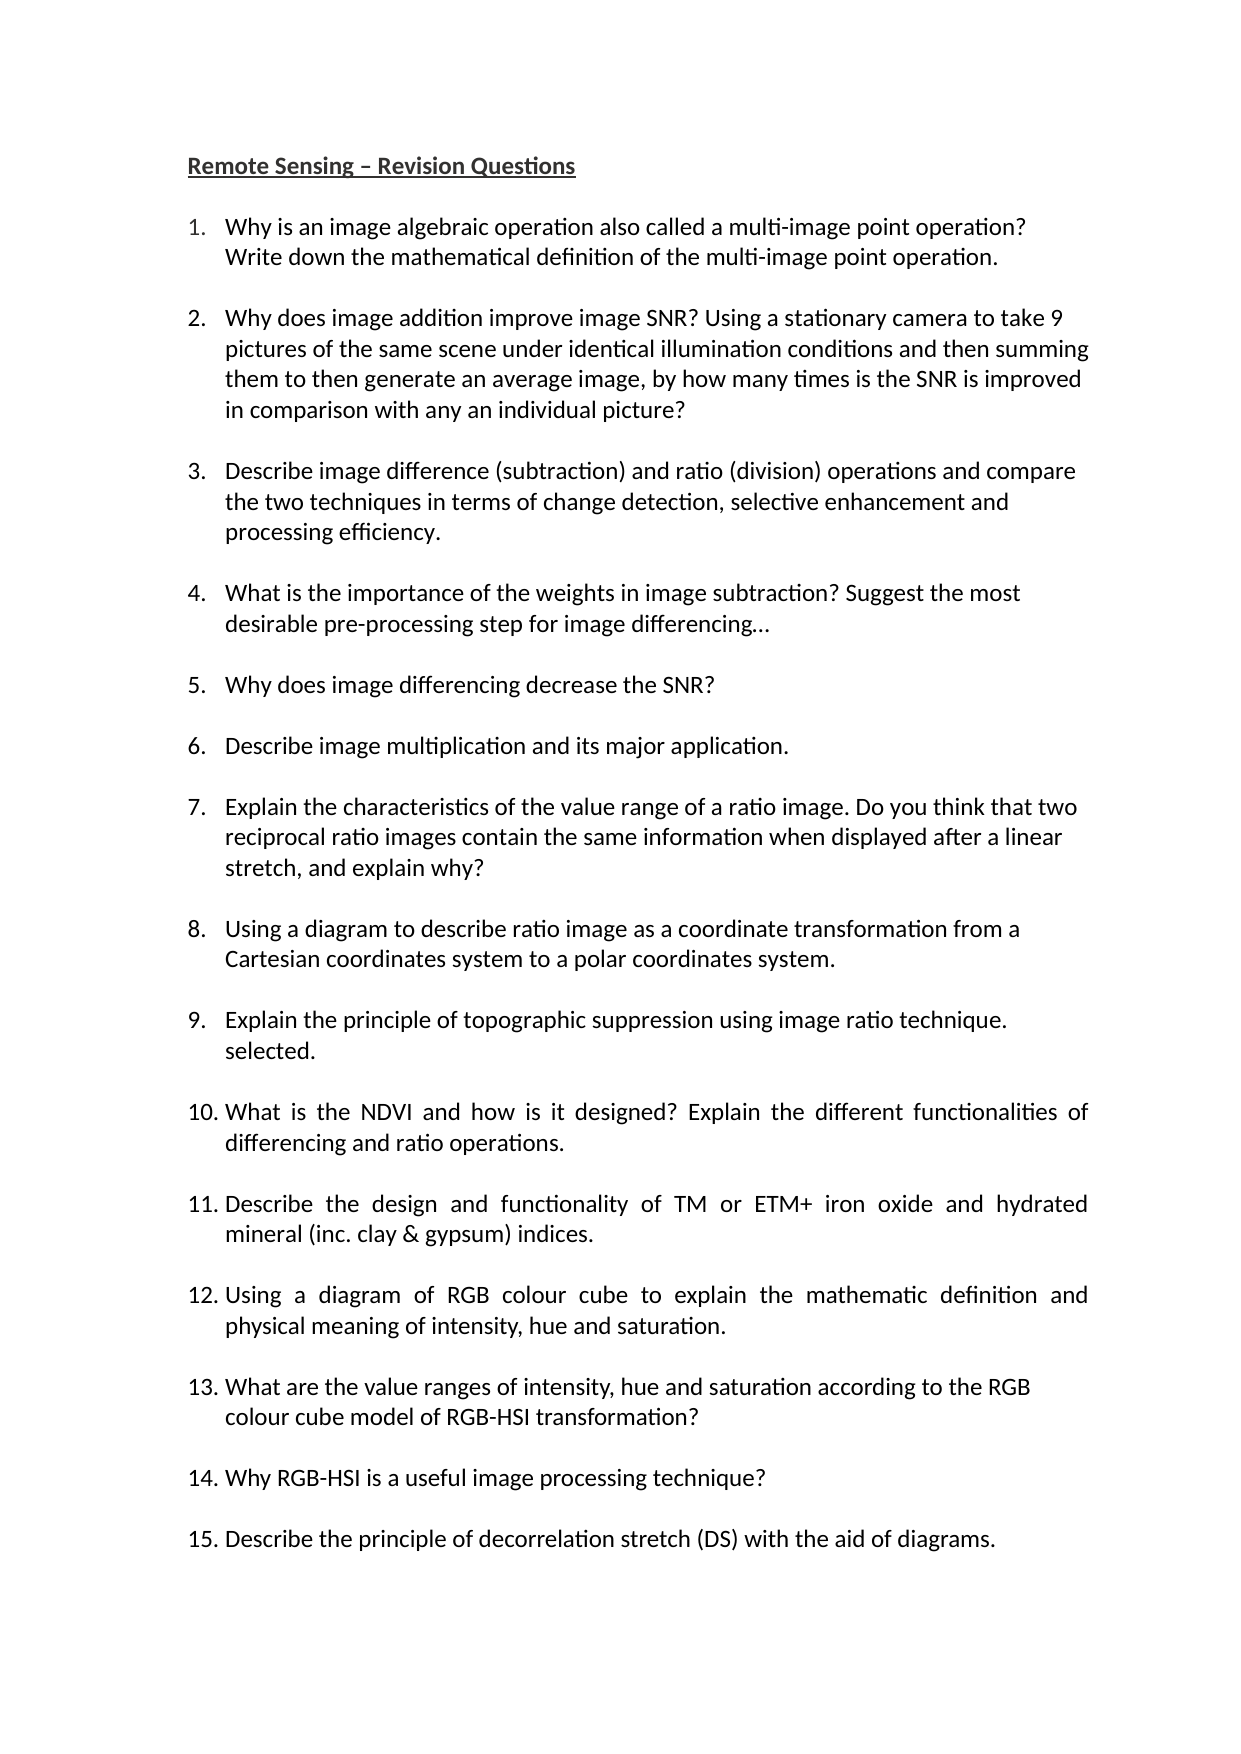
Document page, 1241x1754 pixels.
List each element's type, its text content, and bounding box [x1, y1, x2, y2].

list Using a diagram to describe ratio image as a coordinate transformation from a Cartesian coordinates system to a polar coordinates system. [187, 913, 1090, 974]
list Explain the principle of topographic suppression using image ratio technique. selected. [187, 1004, 1090, 1066]
list Describe the principle of decorrelation stretch (DS) with the aid of diagrams. [187, 1523, 1090, 1554]
list What is the NDVI and how is it designed? Explain the different functionalities of differencing and ratio operations. [187, 1096, 1090, 1157]
list Describe image multiplication and its major application. [187, 730, 1090, 760]
list Why is an image algebraic operation also called a multi-image point operation? Write down the mathematical definition of the multi-image point operation. [187, 211, 1090, 272]
list What is the importance of the weights in image subtraction? Suggest the most desirable pre-processing step for image differencing… [187, 577, 1090, 638]
list Using a diagram of RGB colour cube to explain the mathematic definition and physical meaning of intensity, hue and saturation. [187, 1279, 1090, 1340]
list Explain the characteristics of the value range of a ratio image. Do you think that two reciprocal ratio images contain the same information when displayed after a linear stretch, and explain why? [187, 791, 1090, 882]
text Remote Sensing – Revision Questions [187, 150, 1090, 181]
list Why does image differencing decrease the SNR? [187, 669, 1090, 699]
list What are the value ranges of intensity, hue and saturation according to the RGB colour cube model of RGB-HSI transformation? [187, 1371, 1090, 1432]
list Why RGB-HSI is a useful image processing technique? [187, 1462, 1090, 1493]
list Describe image difference (subtraction) and ratio (division) operations and compare the two techniques in terms of change detection, selective enhancement and processing efficiency. [187, 455, 1090, 547]
list Why does image addition improve image SNR? Using a stationary camera to take 9 pictures of the same scene under identical illumination conditions and then summing them to then generate an average image, by how many times is the SNR is improved in comparison with any an individual picture? [187, 303, 1090, 425]
list Describe the design and functionality of TM or ETM+ iron oxide and hydrated mineral (inc. clay & gypsum) indices. [187, 1188, 1090, 1249]
